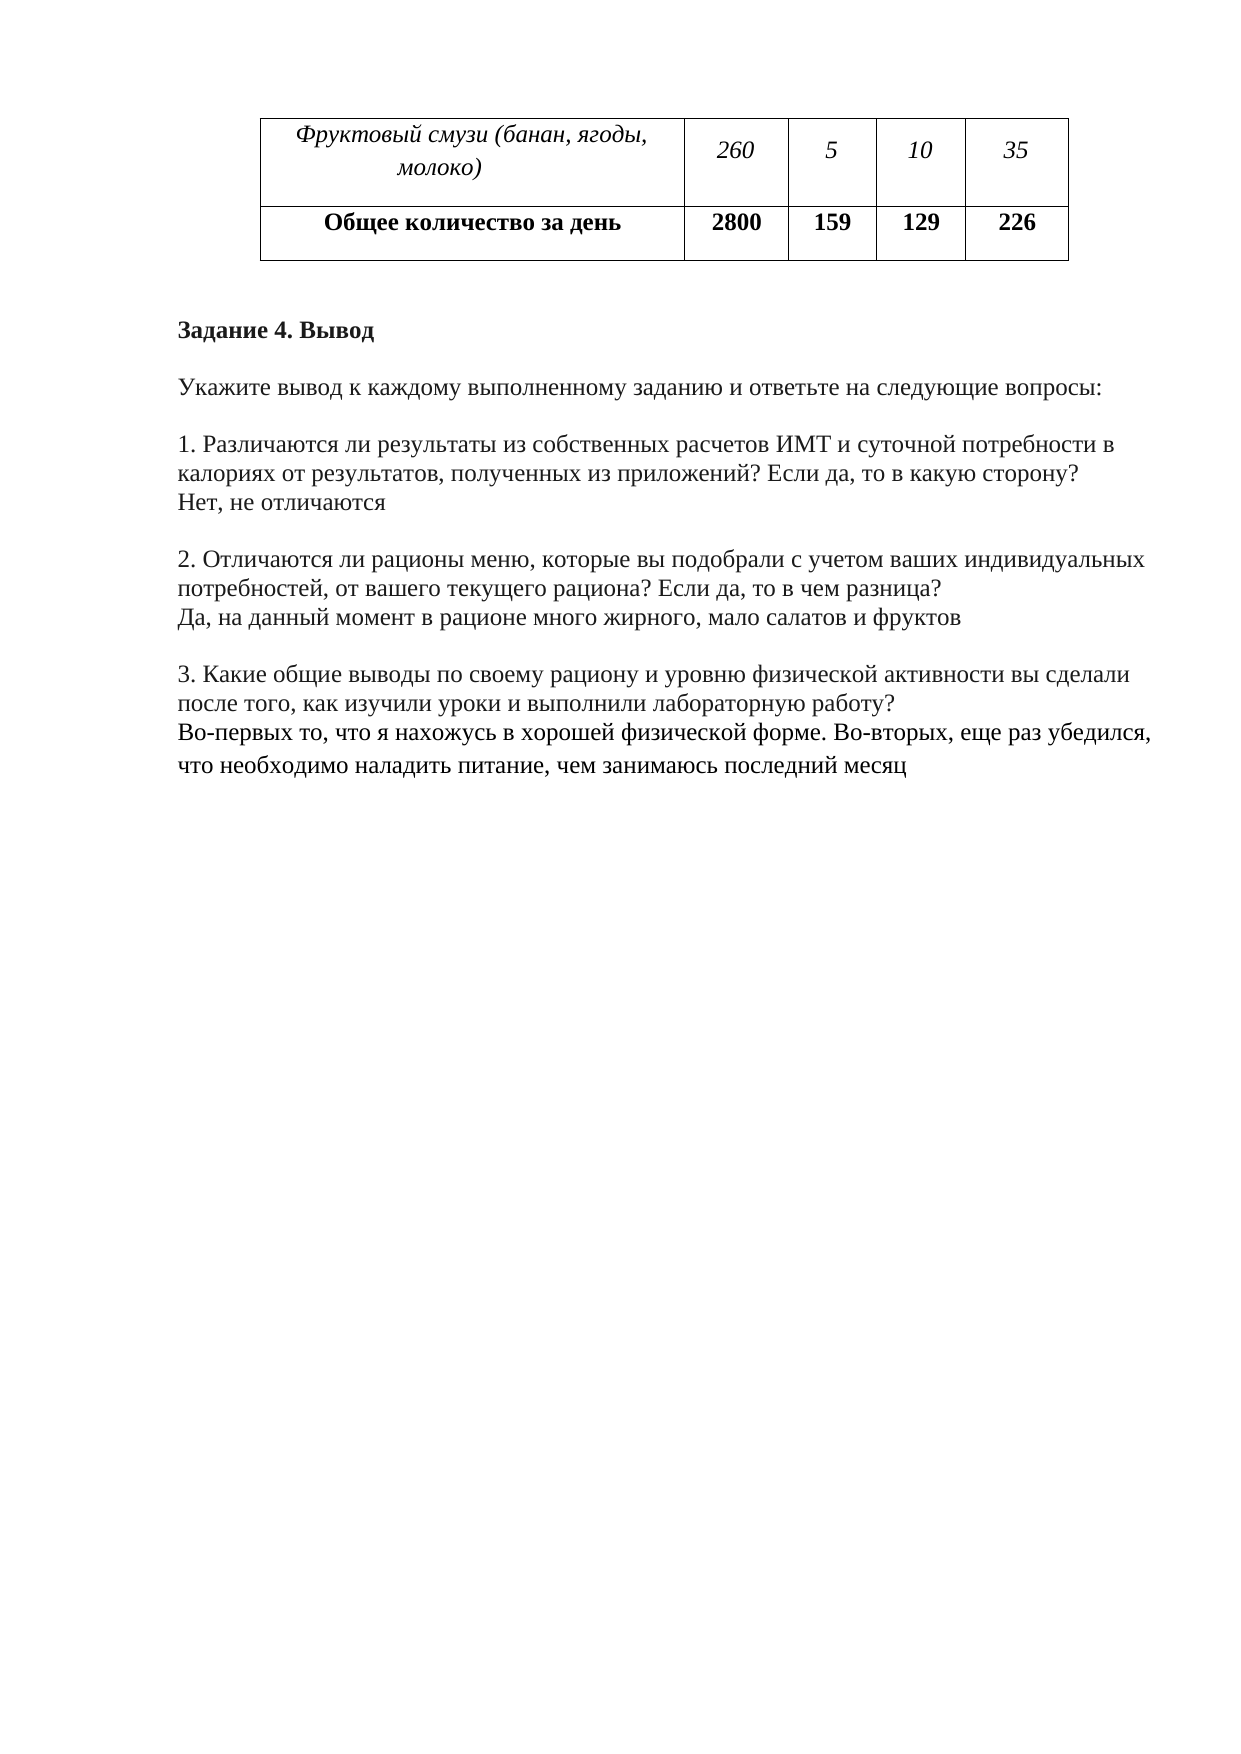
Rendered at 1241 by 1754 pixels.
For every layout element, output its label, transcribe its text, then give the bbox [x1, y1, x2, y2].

table_cell 5 [789, 119, 876, 206]
table_cell 35 [966, 119, 1068, 206]
text Да, на данный момент в рационе много жирного, мало салатов и фруктов [177, 602, 1152, 631]
table_cell 260 [685, 119, 788, 206]
table_cell Фруктовый смузи (банан, ягоды, молоко) [261, 119, 684, 206]
table_cell 226 [966, 207, 1068, 260]
text Во-первых то, что я нахожусь в хорошей физической форме. Во-вторых, еще раз убедился, что необходимо наладить питание, чем занимаюсь последний месяц [177, 717, 1152, 778]
table_cell 129 [877, 207, 965, 260]
text Задание 4. Вывод [177, 315, 1152, 344]
table_cell 10 [877, 119, 965, 206]
text Нет, не отличаются [177, 487, 1152, 516]
text 3. Какие общие выводы по своему рациону и уровню физической активности вы сделали после того, как изучили уроки и выполнили лабораторную работу? [177, 659, 1152, 717]
table_cell Общее количество за день [261, 207, 684, 260]
text Укажите вывод к каждому выполненному заданию и ответьте на следующие вопросы: [177, 372, 1152, 429]
text 2. Отличаются ли рационы меню, которые вы подобрали с учетом ваших индивидуальных потребностей, от вашего текущего рациона? Если да, то в чем разница? [177, 544, 1152, 602]
table_cell 2800 [685, 207, 788, 260]
text 1. Различаются ли результаты из собственных расчетов ИМТ и суточной потребности в калориях от результатов, полученных из приложений? Если да, то в какую сторону? [177, 429, 1152, 487]
table_cell 159 [789, 207, 876, 260]
